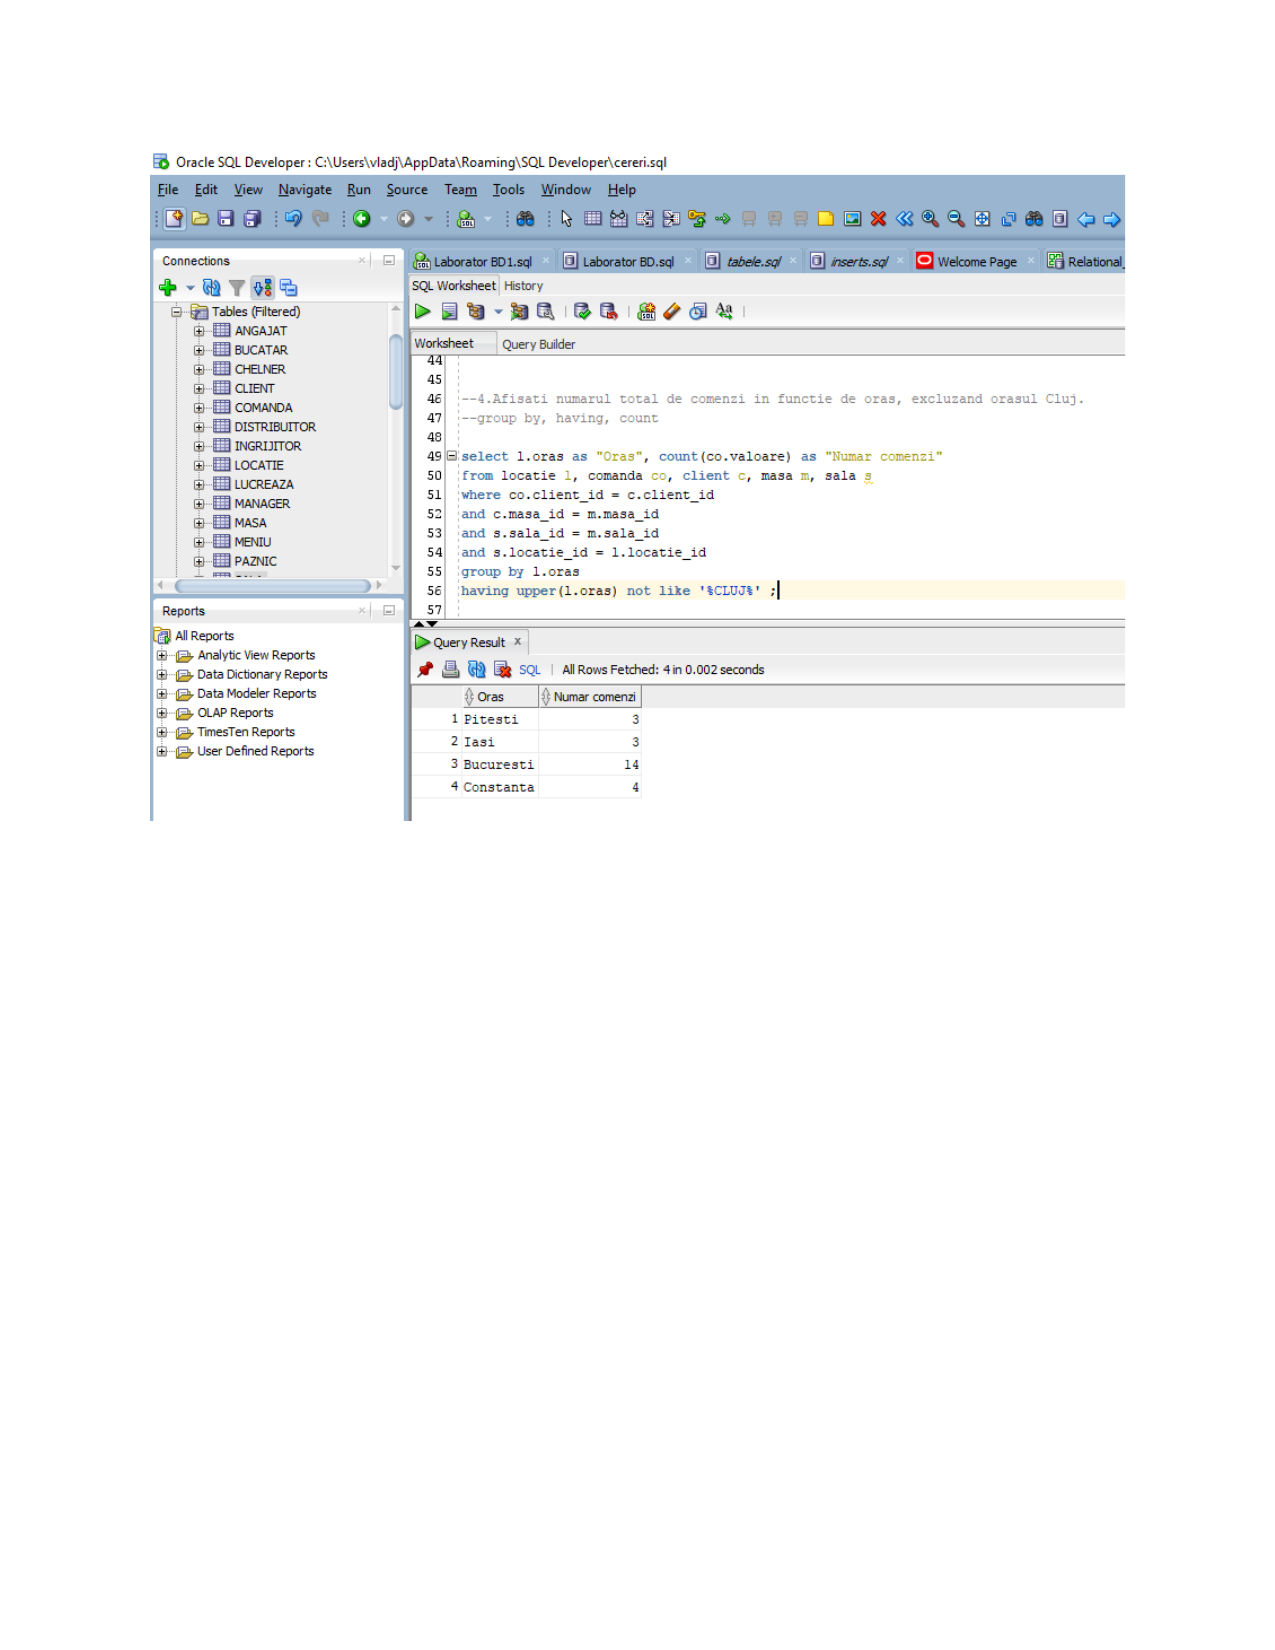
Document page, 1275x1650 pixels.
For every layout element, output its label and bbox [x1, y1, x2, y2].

picture [150, 150, 1125, 821]
